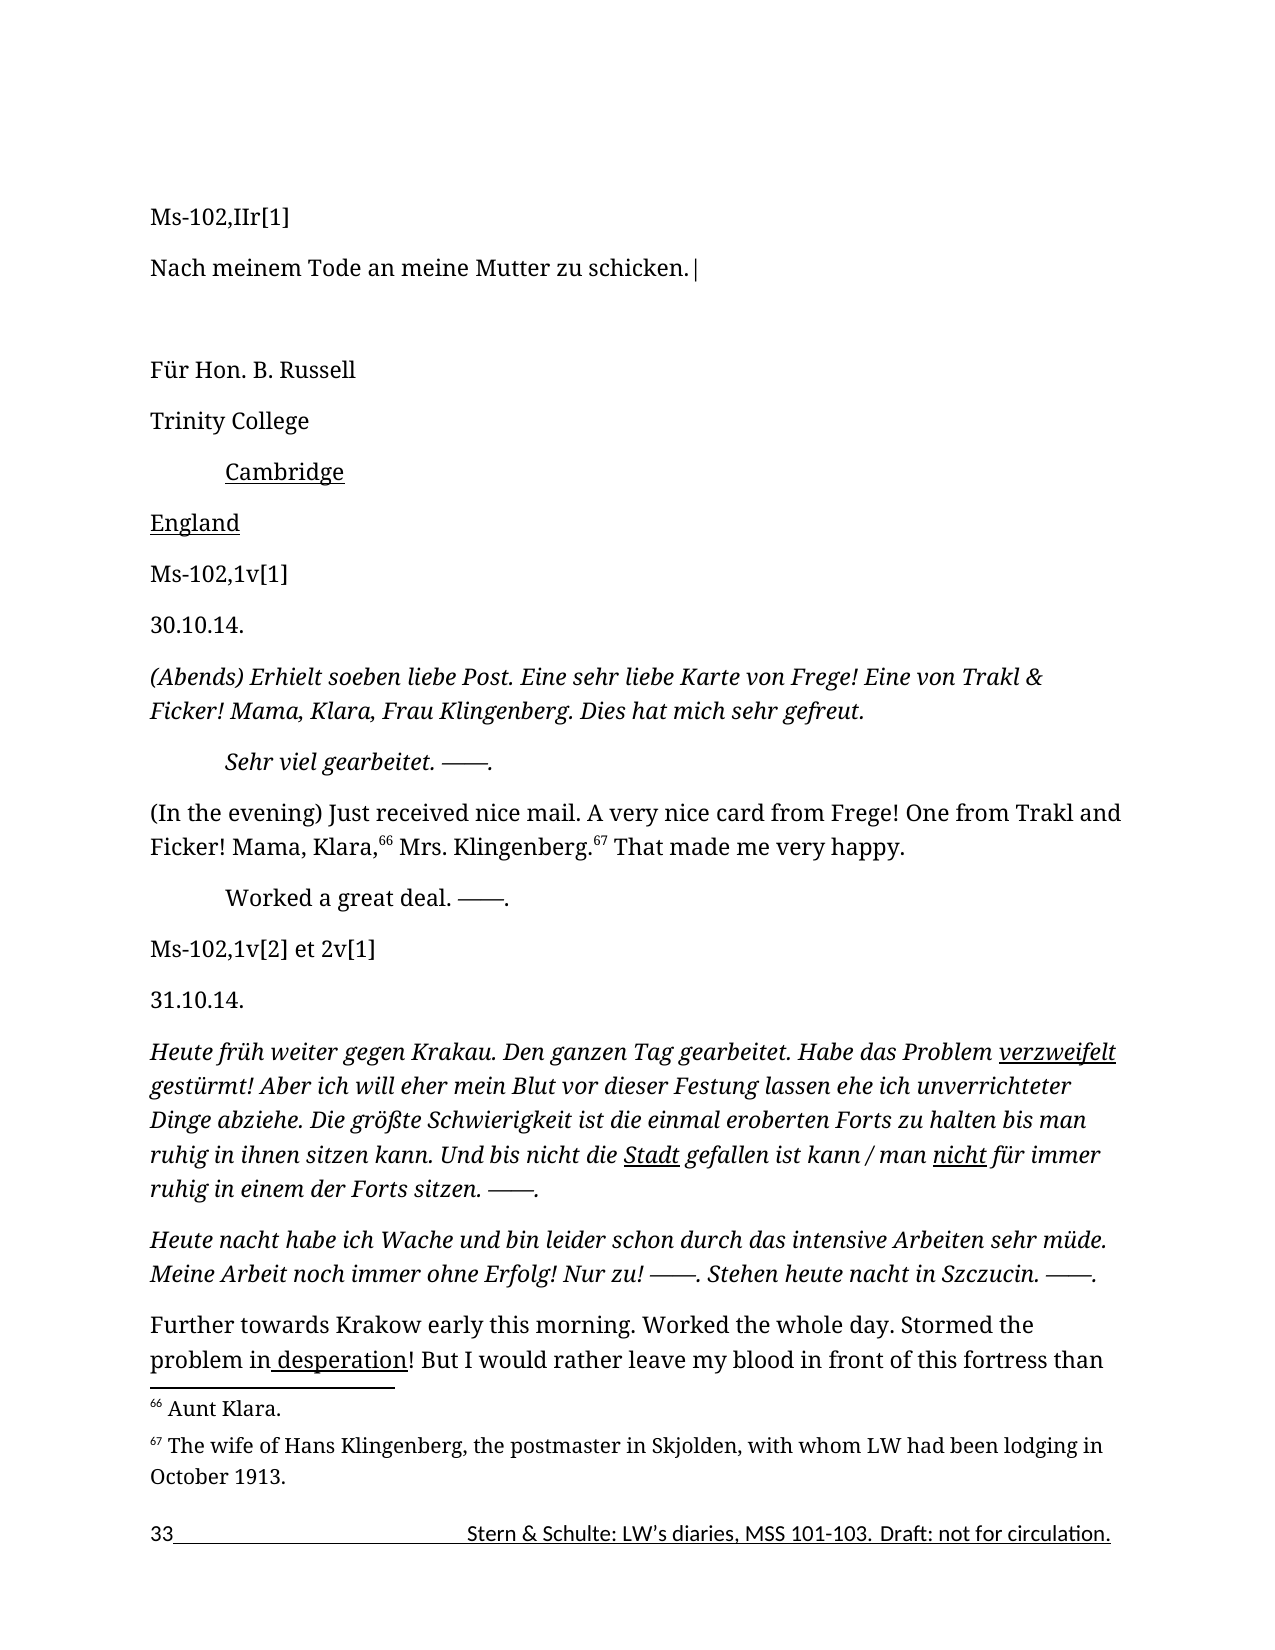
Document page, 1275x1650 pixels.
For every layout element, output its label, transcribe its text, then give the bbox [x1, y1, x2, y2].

text Für Hon. B. Russell [150, 354, 1125, 385]
text Ms-102,IIr[1] [150, 201, 1125, 232]
text 30.10.14. [150, 609, 1125, 641]
text Ms-102,1v[1] [150, 558, 1125, 589]
text Worked a great deal. ——. [150, 882, 1125, 913]
text Heute früh weiter gegen Krakau. Den ganzen Tag gearbeitet. Habe das Problem verzweifelt gestürmt! Aber ich will eher mein Blut vor dieser Festung lassen ehe ich unverrichteter Dinge abziehe. Die größte Schwierigkeit ist die einmal eroberten Forts zu halten bis man ruhig in ihnen sitzen kann. Und bis nicht die Stadt gefallen ist kann / man nicht für immer ruhig in einem der Forts sitzen. ——. [150, 1035, 1125, 1204]
text Trinity College [150, 405, 1125, 436]
text Heute nacht habe ich Wache und bin leider schon durch das intensive Arbeiten sehr müde. Meine Arbeit noch immer ohne Erfolg! Nur zu! ——. Stehen heute nacht in Szczucin. ——. [150, 1224, 1125, 1289]
text Ms-102,1v[2] et 2v[1] [150, 933, 1125, 964]
text Cambridge [150, 456, 1125, 487]
text Sehr viel gearbeitet. ——. [150, 746, 1125, 777]
text (In the evening) Just received nice mail. A very nice card from Frege! One from Trakl and Ficker! Mama, Klara, Mrs. Klingenberg. That made me very happy. [150, 797, 1125, 862]
text Nach meinem Tode an meine Mutter zu schicken.| [150, 252, 1125, 283]
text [150, 1309, 1125, 1375]
text England [150, 507, 1125, 538]
text 31.10.14. [150, 984, 1125, 1016]
text (Abends) Erhielt soeben liebe Post. Eine sehr liebe Karte von Frege! Eine von Trakl & Ficker! Mama, Klara, Frau Klingenberg. Dies hat mich sehr gefreut. [150, 660, 1125, 726]
